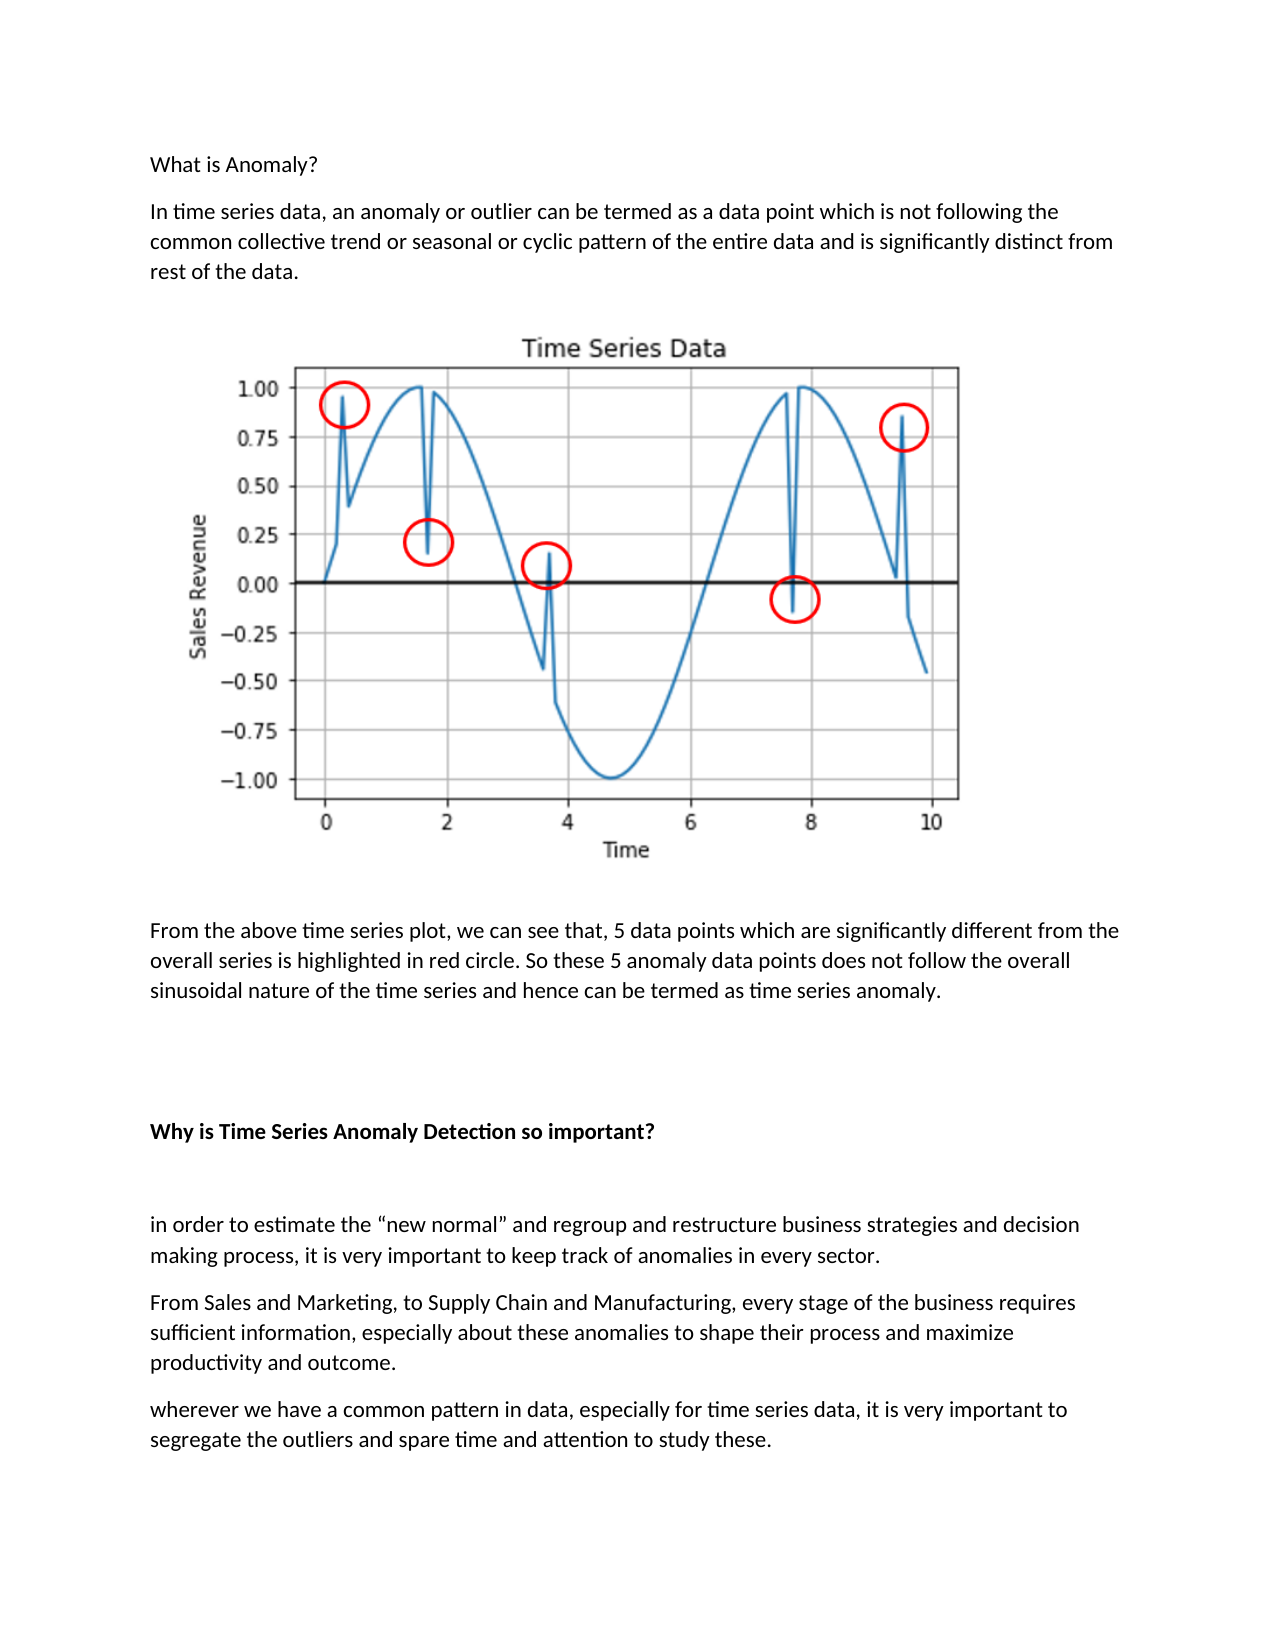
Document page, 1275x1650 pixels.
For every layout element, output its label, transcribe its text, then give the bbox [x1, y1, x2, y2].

picture [151, 306, 999, 888]
text Why is Time Series Anomaly Detection so important? [150, 1117, 1125, 1145]
text wherever we have a common pattern in data, especially for time series data, it is very important to segregate the outliers and spare time and attention to study these. [150, 1395, 1125, 1453]
text In time series data, an anomaly or outlier can be termed as a data point which is not following the common collective trend or seasonal or cyclic pattern of the entire data and is significantly distinct from rest of the data. [150, 197, 1125, 285]
text in order to estimate the “new normal” and regroup and restructure business strategies and decision making process, it is very important to keep track of anomalies in every sector. [150, 1211, 1125, 1269]
text From the above time series plot, we can see that, 5 data points which are significantly different from the overall series is highlighted in red circle. So these 5 anomaly data points does not follow the overall sinusoidal nature of the time series and hence can be termed as time series anomaly. [150, 916, 1125, 1004]
text What is Anomaly? [150, 150, 1125, 178]
text From Sales and Marketing, to Supply Chain and Manufacturing, every stage of the business requires sufficient information, especially about these anomalies to shape their process and maximize productivity and outcome. [150, 1288, 1125, 1376]
